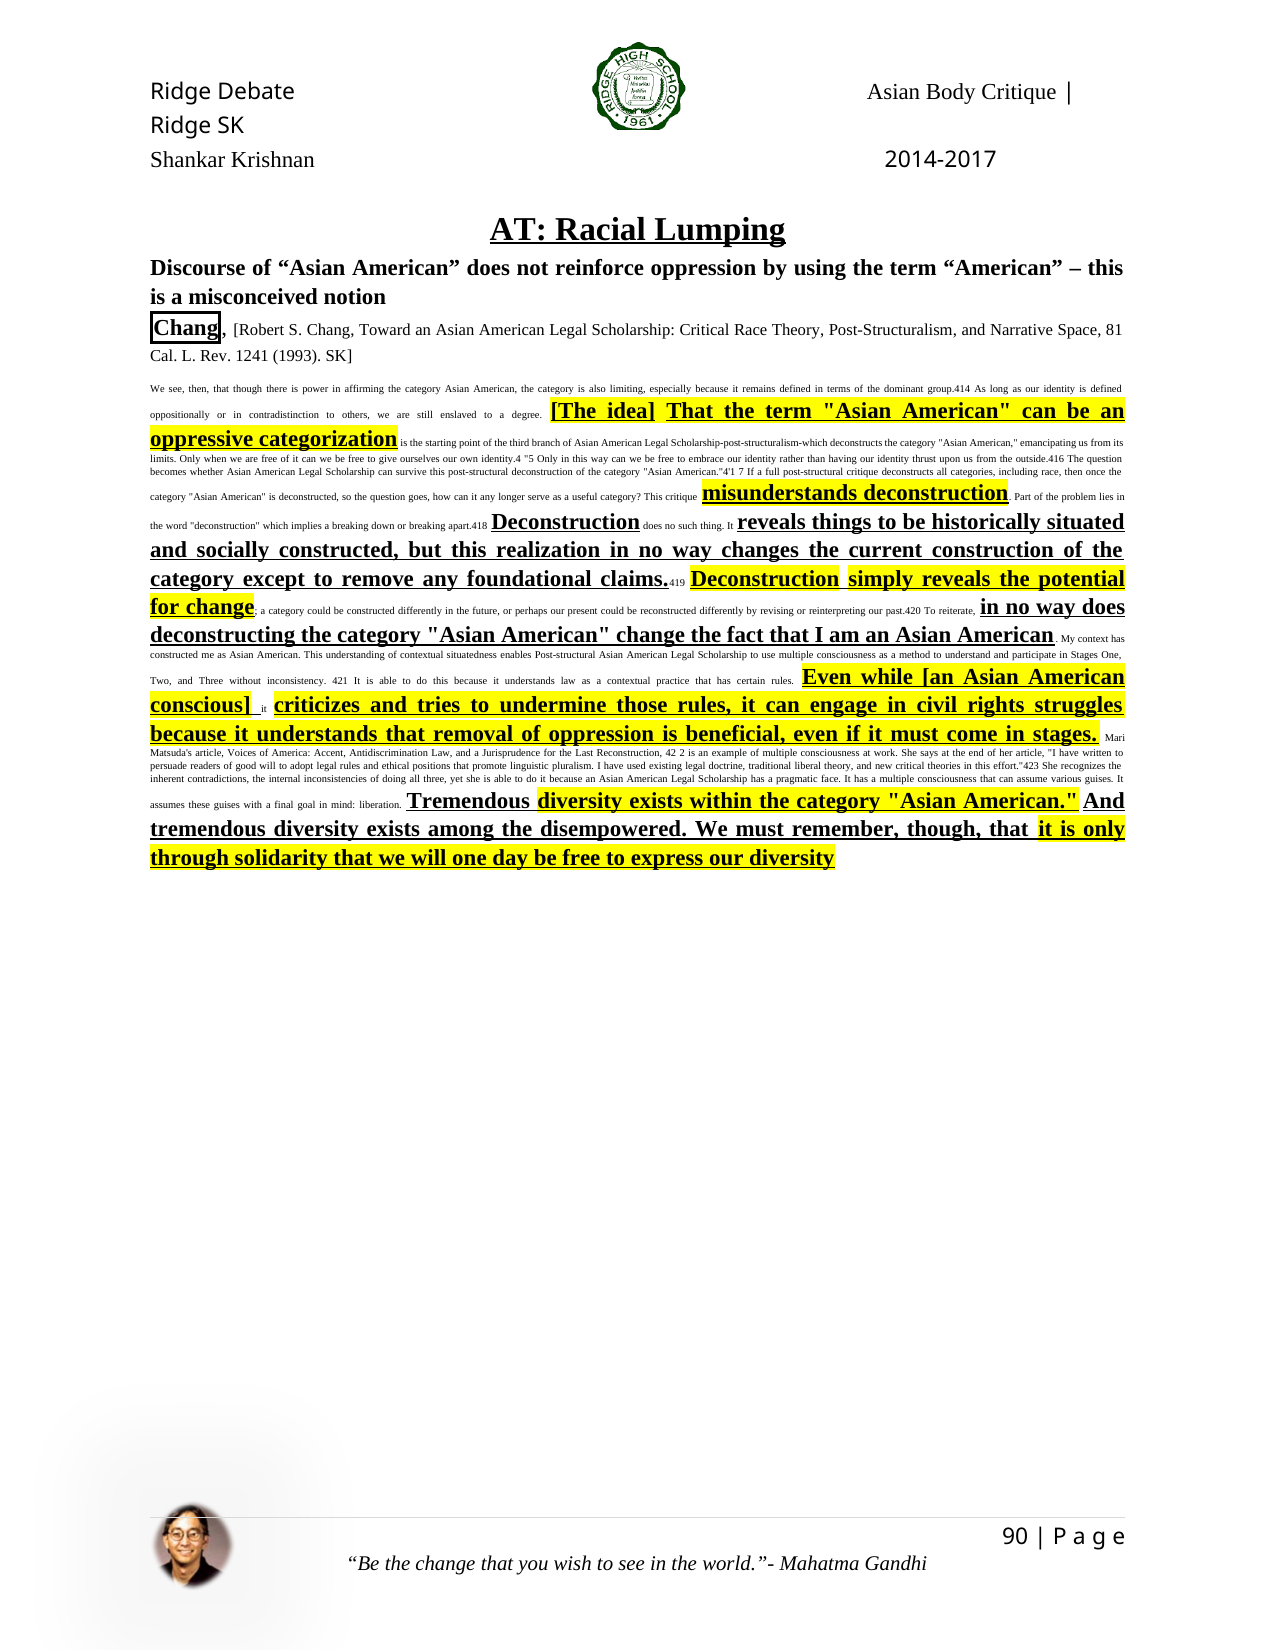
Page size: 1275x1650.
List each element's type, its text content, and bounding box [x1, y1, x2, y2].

subtitle Discourse of “Asian American” does not reinforce oppression by using the term “American” – this is a misconceived notion [150, 254, 1125, 309]
subtitle AT: Racial Lumping [150, 209, 1125, 247]
text Chang, [Robert S. Chang, Toward an Asian American Legal Scholarship: Critical Race Theory, Post-Structuralism, and Narrative Space, 81 Cal. L. Rev. 1241 (1993). SK] [150, 311, 1125, 364]
picture [158, 1518, 228, 1583]
text We see, then, that though there is power in affirming the category Asian American, the category is also limiting, especially because it remains defined in terms of the dominant group.414 As long as our identity is defined oppositionally or in contradistinction to others, we are still enslaved to a degree. [The idea] That the term "Asian American" can be an oppressive categorization is the starting point of the third branch of Asian American Legal Scholarship-post-structuralism-which deconstructs the category "Asian American," emancipating us from its limits. Only when we are free of it can we be free to give ourselves our own identity.4 "5 Only in this way can we be free to embrace our identity rather than having our identity thrust upon us from the outside.416 The question becomes whether Asian American Legal Scholarship can survive this post-structural deconstruction of the category "Asian American."4'1 7 If a full post-structural critique deconstructs all categories, including race, then once the category "Asian American" is deconstructed, so the question goes, how can it any longer serve as a useful category? This critique misunderstands deconstruction. Part of the problem lies in the word "deconstruction" which implies a breaking down or breaking apart.418 Deconstruction does no such thing. It reveals things to be historically situated and socially constructed, but this realization in no way changes the current construction of the category except to remove any foundational claims.419 Deconstruction simply reveals the potential for change; a category could be constructed differently in the future, or perhaps our present could be reconstructed differently by revising or reinterpreting our past.420 To reiterate, in no way does deconstructing the category "Asian American" change the fact that I am an Asian American. My context has constructed me as Asian American. This understanding of contextual situatedness enables Post-structural Asian American Legal Scholarship to use multiple consciousness as a method to understand and participate in Stages One, Two, and Three without inconsistency. 421 It is able to do this because it understands law as a contextual practice that has certain rules. Even while [an Asian American conscious] it criticizes and tries to undermine those rules, it can engage in civil rights struggles because it understands that removal of oppression is beneficial, even if it must come in stages. Mari Matsuda's article, Voices of America: Accent, Antidiscrimination Law, and a Jurisprudence for the Last Reconstruction, 42 2 is an example of multiple consciousness at work. She says at the end of her article, "I have written to persuade readers of good will to adopt legal rules and ethical positions that promote linguistic pluralism. I have used existing legal doctrine, traditional liberal theory, and new critical theories in this effort."423 She recognizes the inherent contradictions, the internal inconsistencies of doing all three, yet she is able to do it because an Asian American Legal Scholarship has a pragmatic face. It has a multiple consciousness that can assume various guises. It assumes these guises with a final goal in mind: liberation. Tremendous diversity exists within the category "Asian American." And tremendous diversity exists among the disempowered. We must remember, though, that it is only through solidarity that we will one day be free to express our diversity [150, 383, 1125, 838]
picture [173, 1508, 213, 1517]
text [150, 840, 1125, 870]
picture [578, 42, 697, 130]
